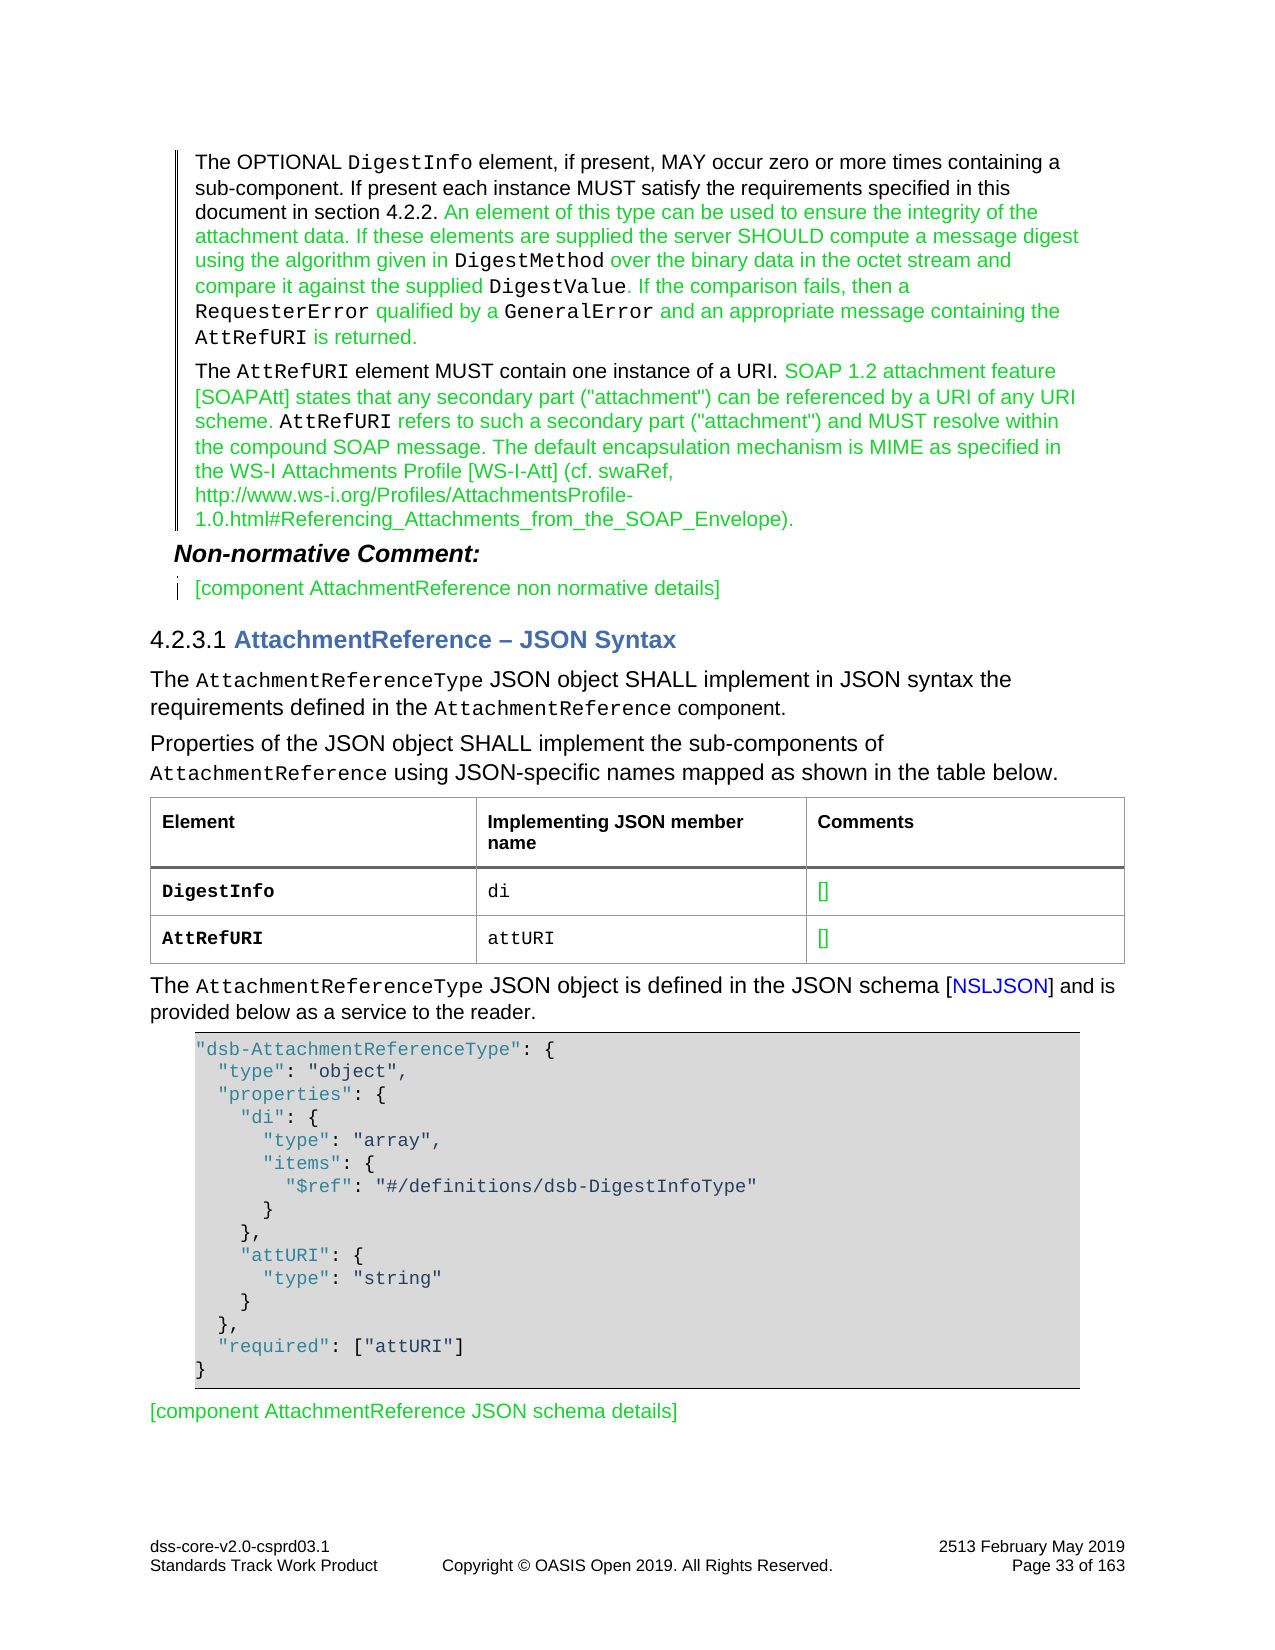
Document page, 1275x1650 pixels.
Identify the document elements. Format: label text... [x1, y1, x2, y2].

text "type": "array", [195, 1124, 1080, 1147]
text "required": ["attURI"] [195, 1330, 1080, 1353]
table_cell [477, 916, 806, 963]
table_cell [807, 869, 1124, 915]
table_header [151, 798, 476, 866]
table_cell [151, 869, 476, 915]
text } [195, 1192, 1080, 1215]
subtitle Non-normative Comment: [174, 539, 1125, 568]
text "dsb-AttachmentReferenceType": { [195, 1033, 1080, 1055]
text }, [195, 1215, 1080, 1238]
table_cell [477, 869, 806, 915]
text The AttachmentReferenceType JSON object SHALL implement in JSON syntax the requirements defined in the AttachmentReference component. [150, 666, 1125, 722]
text "$ref": "#/definitions/dsb-DigestInfoType" [195, 1169, 1080, 1192]
text Properties of the JSON object SHALL implement the sub-components of AttachmentReference using JSON-specific names mapped as shown in the table below. [150, 730, 1125, 786]
text The AttRefURI element MUST contain one instance of a URI. [178, 359, 1080, 531]
subtitle AttachmentReference – JSON Syntax [150, 625, 1125, 654]
text } [195, 1353, 1080, 1388]
text "di": { [195, 1101, 1080, 1124]
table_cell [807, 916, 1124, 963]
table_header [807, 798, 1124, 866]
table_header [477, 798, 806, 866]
text The AttachmentReferenceType JSON object is defined in the JSON schema [NSLJSON] and is provided below as a service to the reader. [150, 972, 1125, 1024]
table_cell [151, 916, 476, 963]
text "type": "string" [195, 1261, 1080, 1284]
text }, [195, 1307, 1080, 1330]
text } [195, 1284, 1080, 1307]
text "items": { [195, 1147, 1080, 1169]
text "attURI": { [195, 1238, 1080, 1261]
text "properties": { [195, 1078, 1080, 1101]
text The OPTIONAL DigestInfo element, if present, MAY occur zero or more times containing a sub-component. If present each instance MUST satisfy the requirements specified in this document in section DigestInfo. [178, 150, 1080, 351]
text "type": "object", [195, 1055, 1080, 1078]
